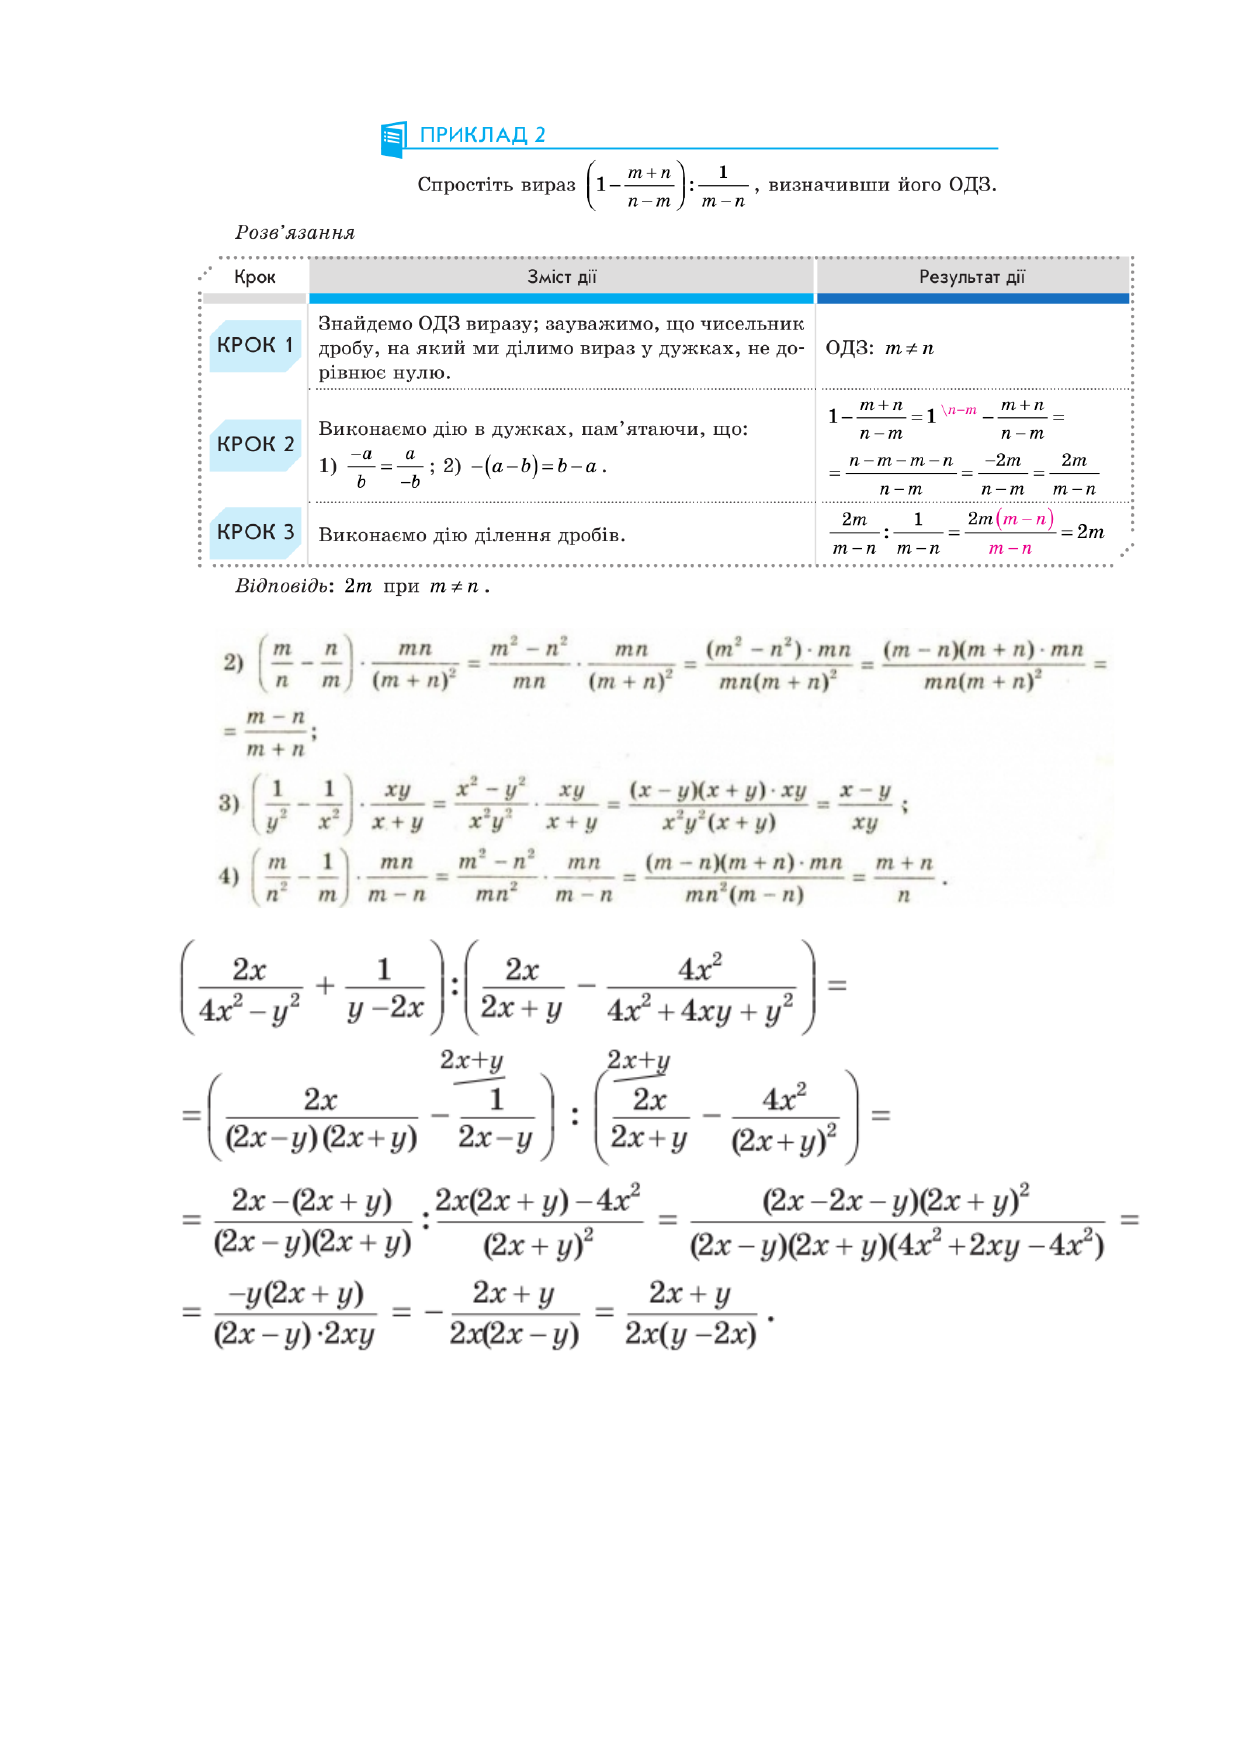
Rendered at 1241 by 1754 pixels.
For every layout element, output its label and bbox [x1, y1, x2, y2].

picture [177, 118, 1152, 603]
picture [177, 932, 1152, 1361]
picture [214, 628, 1115, 908]
